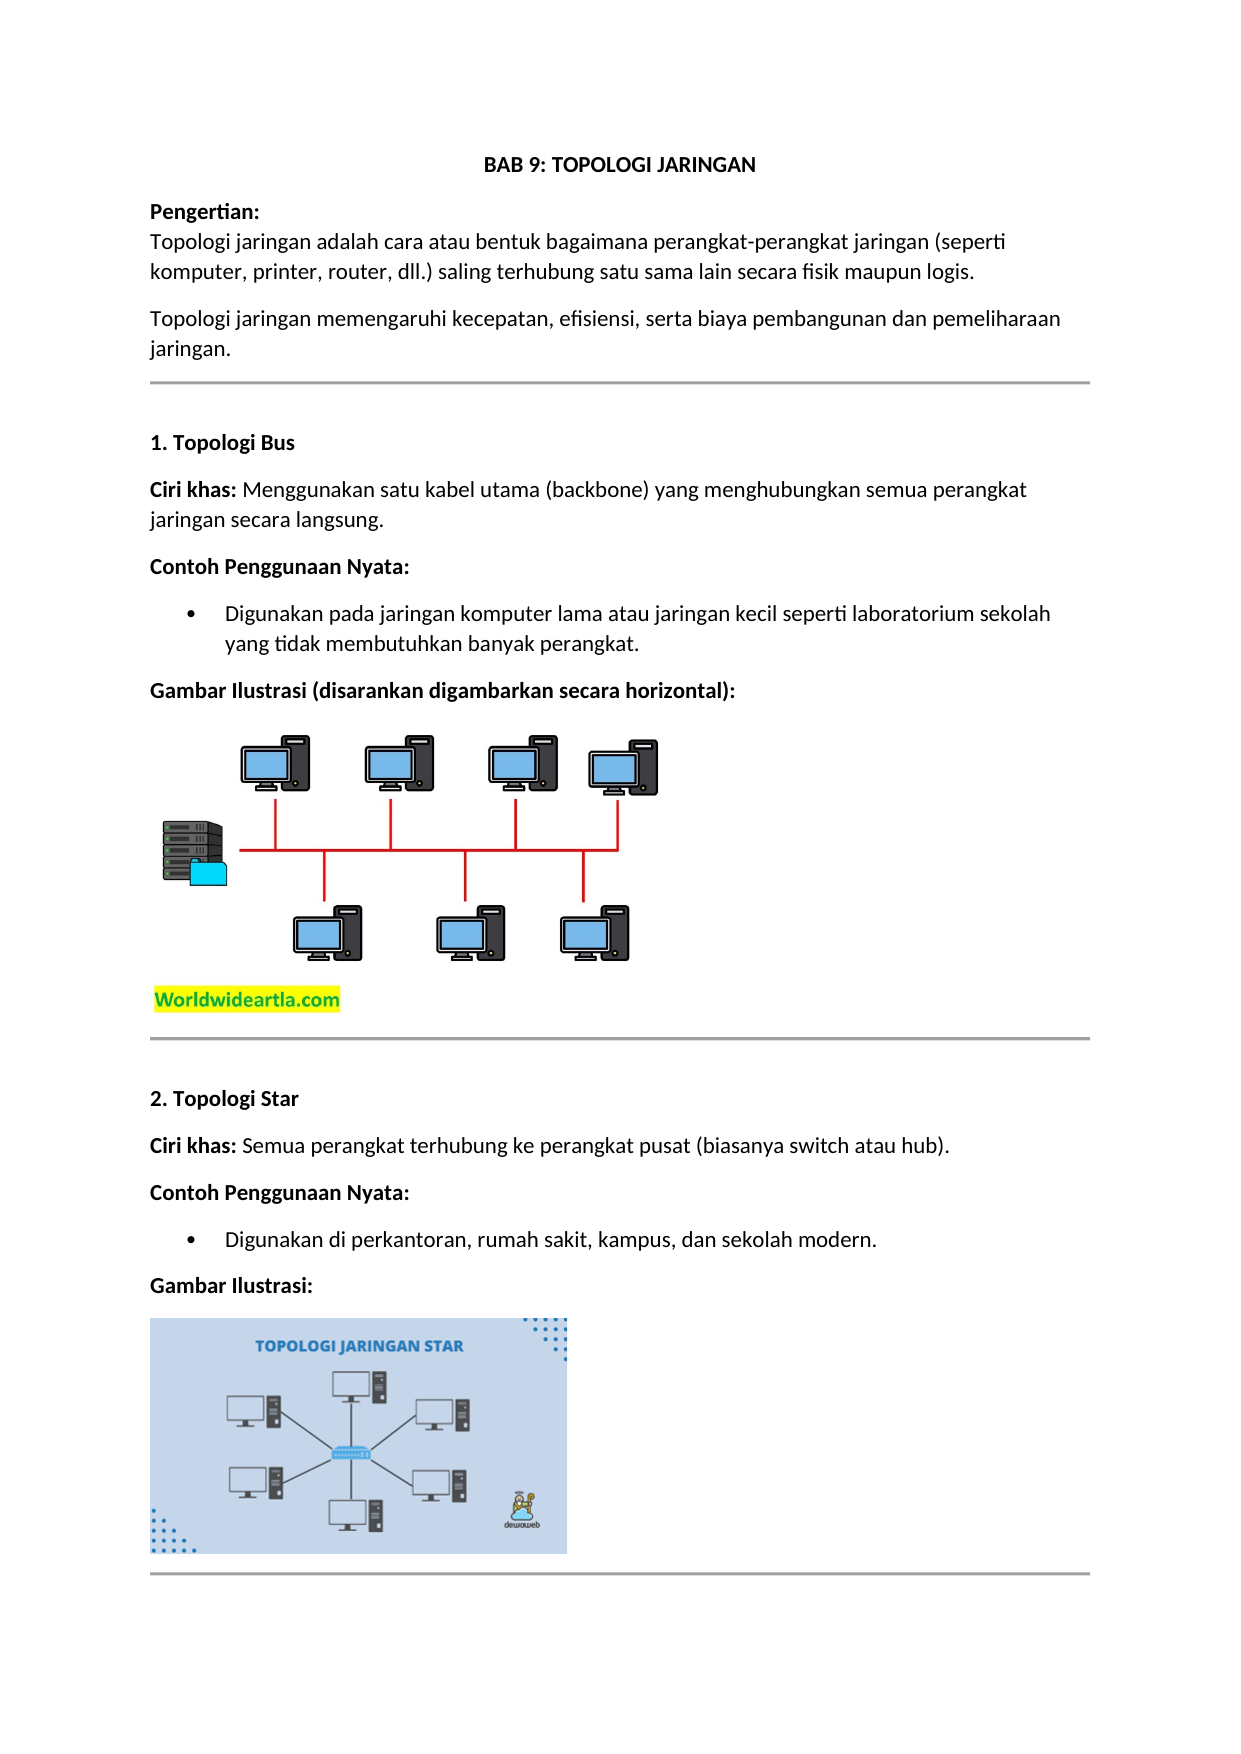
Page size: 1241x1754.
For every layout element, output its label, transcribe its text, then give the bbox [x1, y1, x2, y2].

list Digunakan pada jaringan komputer lama atau jaringan kecil seperti laboratorium sekolah yang tidak membutuhkan banyak perangkat. [187, 599, 1090, 657]
text BAB 9: TOPOLOGI JARINGAN [150, 150, 1090, 178]
text Contoh Penggunaan Nyata: [150, 552, 1090, 580]
text Pengertian: Topologi jaringan adalah cara atau bentuk bagaimana perangkat-perangkat jaringan (seperti komputer, printer, router, dll.) saling terhubung satu sama lain secara fisik maupun logis. [150, 197, 1090, 285]
picture [150, 722, 675, 1019]
text Gambar Ilustrasi (disarankan digambarkan secara horizontal): [150, 676, 1090, 704]
text Ciri khas: Semua perangkat terhubung ke perangkat pusat (biasanya switch atau hub). [150, 1131, 1090, 1159]
text 1. Topologi Bus [150, 428, 1090, 456]
picture [150, 1318, 568, 1554]
text Gambar Ilustrasi: [150, 1272, 1090, 1299]
text 2. Topologi Star [150, 1084, 1090, 1112]
list Digunakan di perkantoran, rumah sakit, kampus, dan sekolah modern. [187, 1225, 1090, 1253]
text Contoh Penggunaan Nyata: [150, 1178, 1090, 1206]
text Topologi jaringan memengaruhi kecepatan, efisiensi, serta biaya pembangunan dan pemeliharaan jaringan. [150, 304, 1090, 362]
text Ciri khas: Menggunakan satu kabel utama (backbone) yang menghubungkan semua perangkat jaringan secara langsung. [150, 475, 1090, 533]
